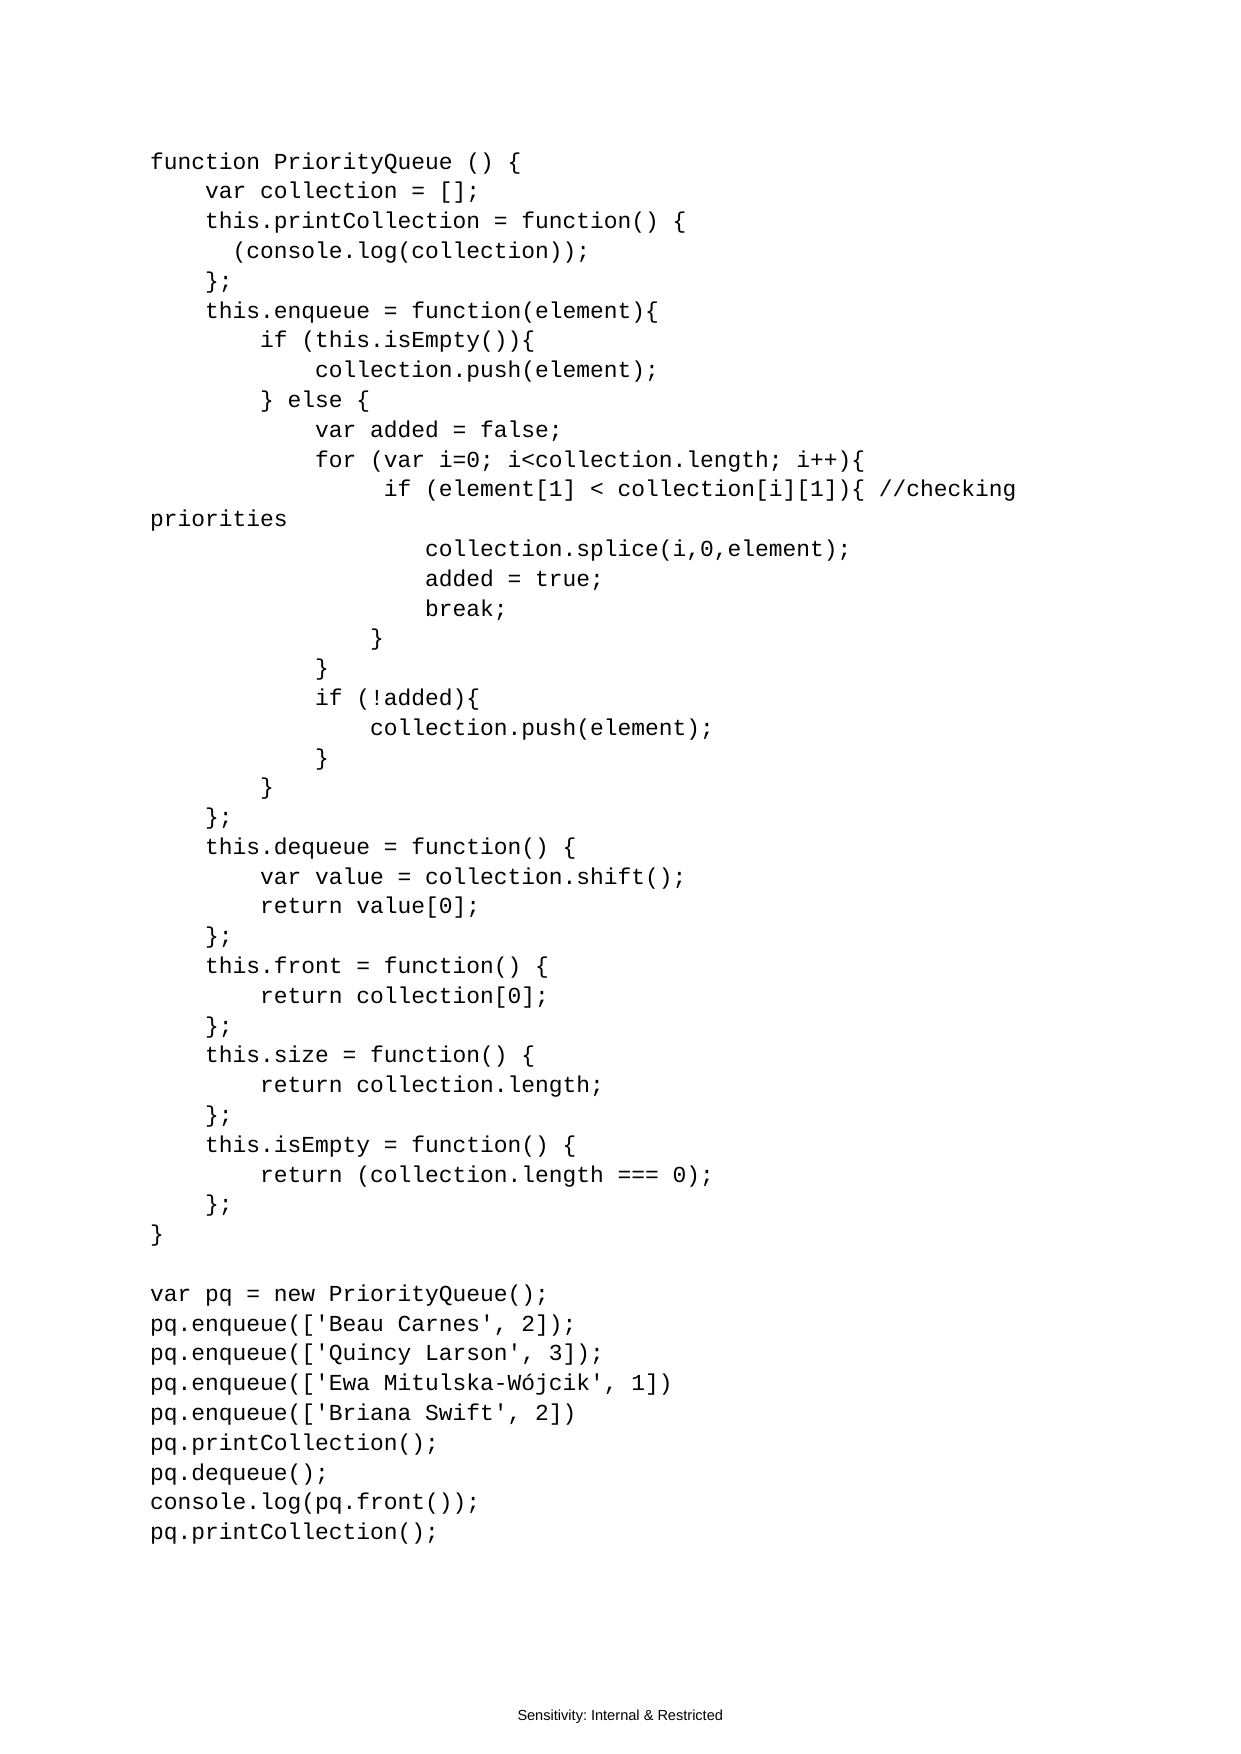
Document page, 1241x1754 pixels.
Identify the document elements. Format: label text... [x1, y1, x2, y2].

text }; [150, 924, 1090, 951]
text }; [150, 1193, 1090, 1219]
text collection.splice(i,0,element); [150, 537, 1090, 563]
text this.printCollection = function() { [150, 209, 1090, 236]
text (console.log(collection)); [150, 239, 1090, 265]
text pq.enqueue(['Beau Carnes', 2]); [150, 1312, 1090, 1338]
text pq.printCollection(); [150, 1520, 1090, 1546]
text } [150, 1222, 1090, 1248]
text this.front = function() { [150, 954, 1090, 980]
text return collection.length; [150, 1073, 1090, 1099]
text added = true; [150, 567, 1090, 593]
text this.enqueue = function(element){ [150, 299, 1090, 325]
text return (collection.length === 0); [150, 1163, 1090, 1189]
text if (this.isEmpty()){ [150, 329, 1090, 355]
text }; [150, 1103, 1090, 1129]
text return collection[0]; [150, 984, 1090, 1010]
text pq.enqueue(['Briana Swift', 2]) [150, 1401, 1090, 1427]
text pq.printCollection(); [150, 1431, 1090, 1457]
text var added = false; [150, 418, 1090, 444]
text }; [150, 1014, 1090, 1040]
text this.size = function() { [150, 1044, 1090, 1070]
text if (element[1] < collection[i][1]){ //checking priorities [150, 478, 1090, 533]
text } else { [150, 388, 1090, 414]
text } [150, 776, 1090, 802]
text var value = collection.shift(); [150, 865, 1090, 891]
text }; [150, 805, 1090, 831]
text var collection = []; [150, 180, 1090, 206]
text collection.push(element); [150, 358, 1090, 384]
text for (var i=0; i<collection.length; i++){ [150, 448, 1090, 474]
text pq.dequeue(); [150, 1461, 1090, 1487]
text this.isEmpty = function() { [150, 1133, 1090, 1159]
text console.log(pq.front()); [150, 1491, 1090, 1517]
text function PriorityQueue () { [150, 150, 1090, 176]
text var pq = new PriorityQueue(); [150, 1282, 1090, 1308]
text this.dequeue = function() { [150, 835, 1090, 861]
text collection.push(element); [150, 716, 1090, 742]
text }; [150, 269, 1090, 295]
text pq.enqueue(['Quincy Larson', 3]); [150, 1342, 1090, 1368]
text } [150, 627, 1090, 653]
text break; [150, 597, 1090, 623]
text } [150, 746, 1090, 772]
text return value[0]; [150, 895, 1090, 921]
text pq.enqueue(['Ewa Mitulska-Wójcik', 1]) [150, 1371, 1090, 1397]
text } [150, 656, 1090, 682]
text if (!added){ [150, 686, 1090, 712]
